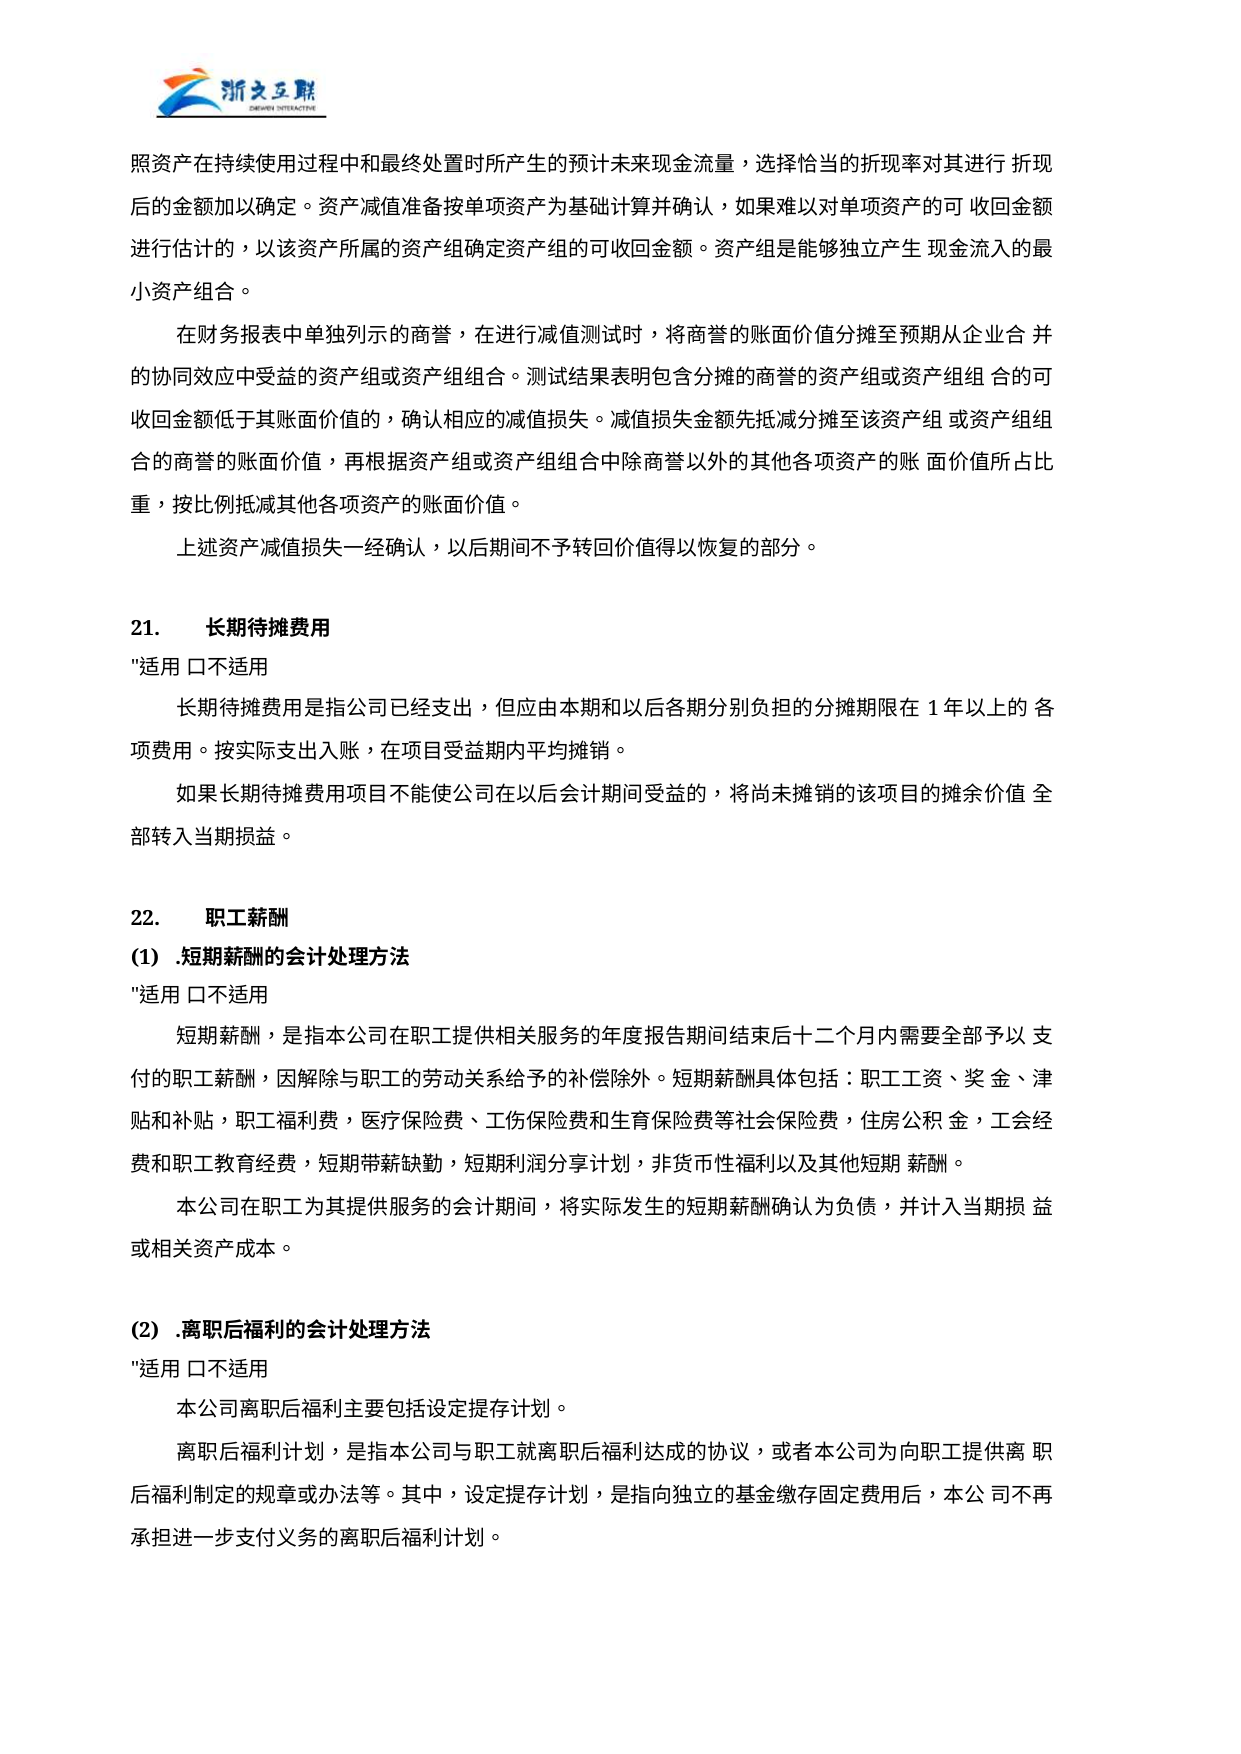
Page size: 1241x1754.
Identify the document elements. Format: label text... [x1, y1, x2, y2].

subtitle 长期待摊费用 [131, 613, 1056, 642]
picture [149, 53, 327, 138]
text 照资产在持续使用过程中和最终处置时所产生的预计未来现金流量，选择恰当的折现率对其进行 折现后的金额加以确定。资产减值准备按单项资产为基础计算并确认，如果难以对单项资产的可 收回金额进行估计的，以该资产所属的资产组确定资产组的可收回金额。资产组是能够独立产生 现金流入的最小资产组合。 [131, 137, 1056, 308]
text "适用 口不适用 [131, 652, 1056, 681]
text 如果长期待摊费用项目不能使公司在以后会计期间受益的，将尚未摊销的该项目的摊余价值 全部转入当期损益。 [131, 767, 1056, 853]
text "适用 口不适用 [131, 981, 1056, 1009]
text 在财务报表中单独列示的商誉，在进行减值测试时，将商誉的账面价值分摊至预期从企业合 并的协同效应中受益的资产组或资产组组合。测试结果表明包含分摊的商誉的资产组或资产组组 合的可收回金额低于其账面价值的，确认相应的减值损失。减值损失金额先抵减分摊至该资产组 或资产组组合的商誉的账面价值，再根据资产组或资产组组合中除商誉以外的其他各项资产的账 面价值所占比重，按比例抵减其他各项资产的账面价值。 [131, 308, 1056, 521]
text 长期待摊费用是指公司已经支出，但应由本期和以后各期分别负担的分摊期限在1年以上的 各项费用。按实际支出入账，在项目受益期内平均摊销。 [131, 681, 1056, 767]
subtitle .短期薪酬的会计处理方法 [131, 942, 1056, 970]
text 离职后福利计划，是指本公司与职工就离职后福利达成的协议，或者本公司为向职工提供离 职后福利制定的规章或办法等。其中，设定提存计划，是指向独立的基金缴存固定费用后，本公 司不再承担进一步支付义务的离职后福利计划。 [131, 1425, 1056, 1553]
subtitle 职工薪酬 [131, 903, 1056, 931]
text 上述资产减值损失一经确认，以后期间不予转回价值得以恢复的部分。 [131, 521, 1056, 563]
text 本公司离职后福利主要包括设定提存计划。 [131, 1383, 1056, 1425]
text 短期薪酬，是指本公司在职工提供相关服务的年度报告期间结束后十二个月内需要全部予以 支付的职工薪酬，因解除与职工的劳动关系给予的补偿除外。短期薪酬具体包括：职工工资、奖 金、津贴和补贴，职工福利费，医疗保险费、工伤保险费和生育保险费等社会保险费，住房公积 金，工会经费和职工教育经费，短期带薪缺勤，短期利润分享计划，非货币性福利以及其他短期 薪酬。 [131, 1009, 1056, 1180]
text 本公司在职工为其提供服务的会计期间，将实际发生的短期薪酬确认为负债，并计入当期损 益或相关资产成本。 [131, 1180, 1056, 1265]
text "适用 口不适用 [131, 1354, 1056, 1383]
subtitle .离职后福利的会计处理方法 [131, 1315, 1056, 1344]
